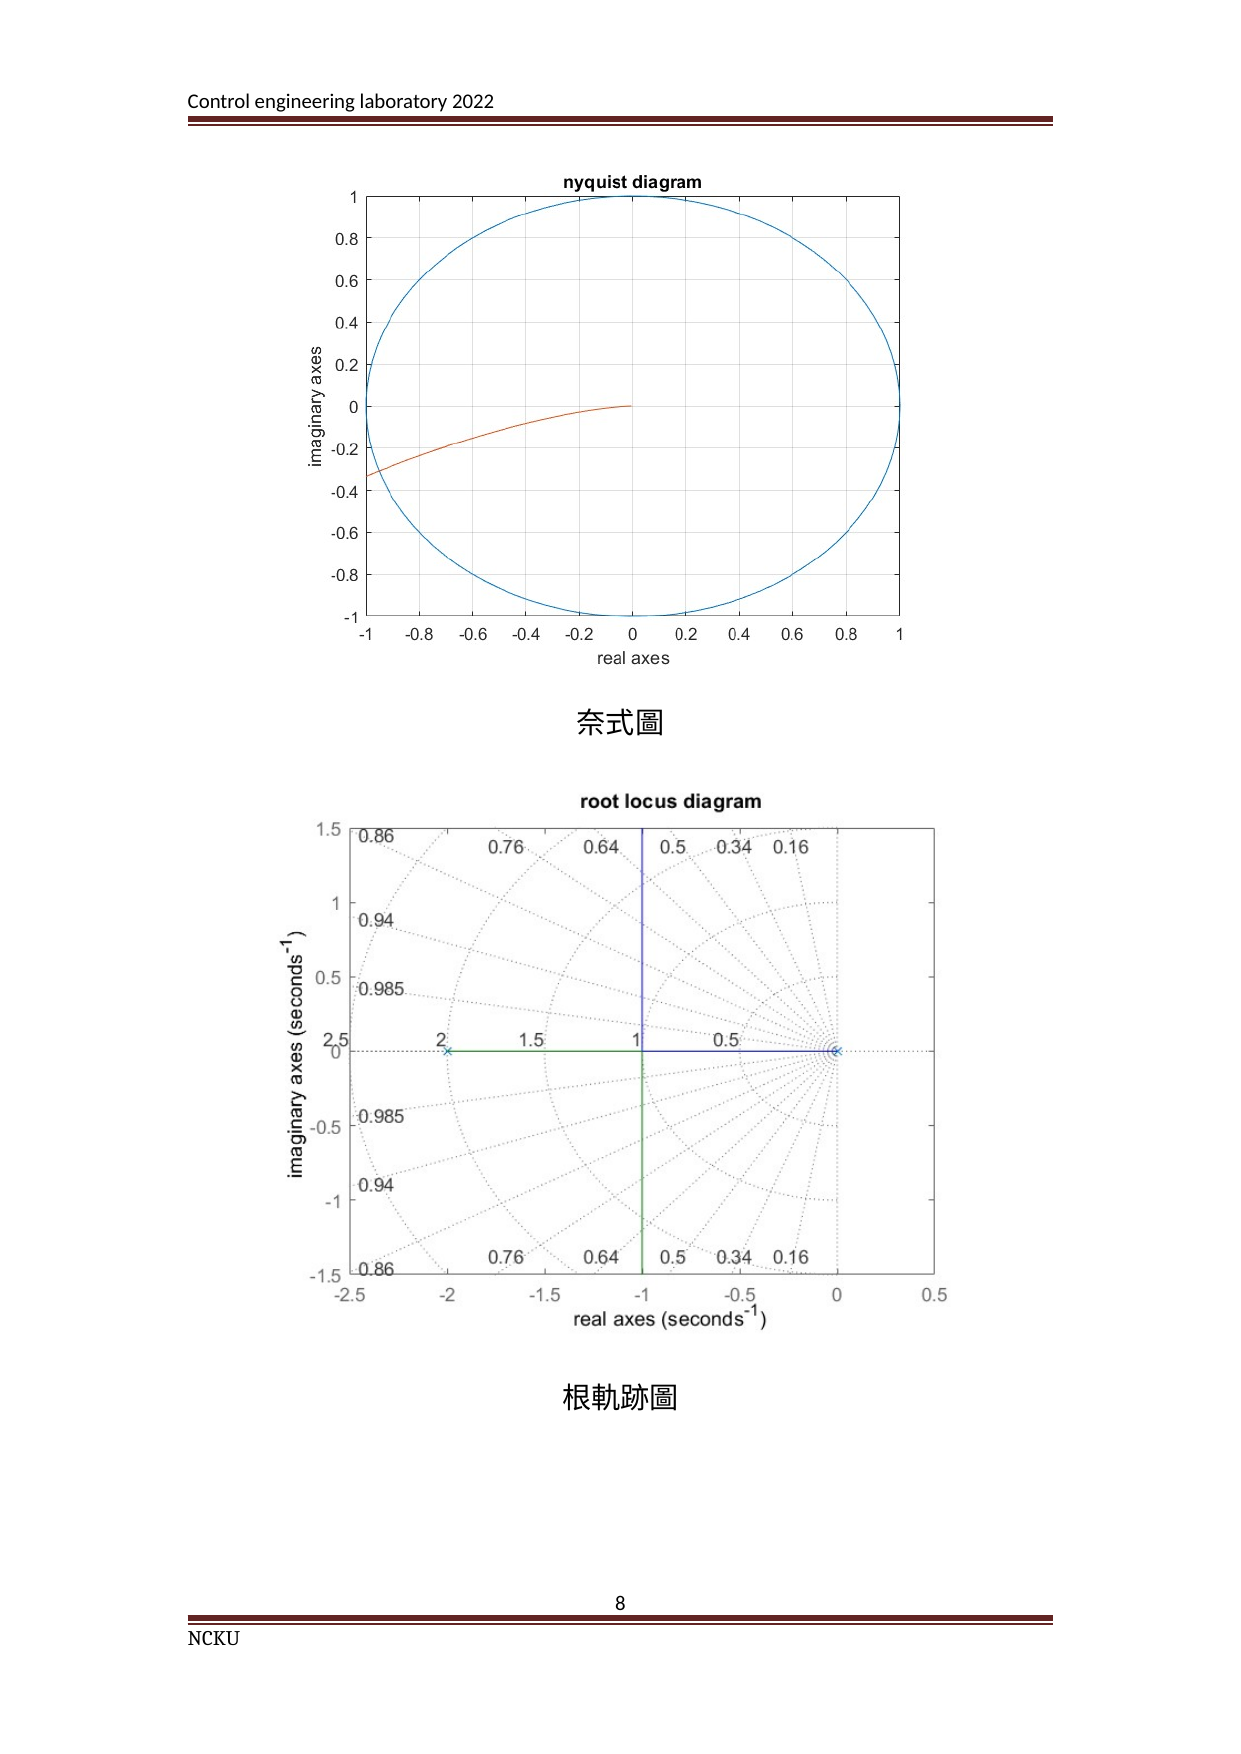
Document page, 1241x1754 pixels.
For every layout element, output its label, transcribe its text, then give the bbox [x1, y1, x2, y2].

text 奈式圖 [187, 683, 1053, 758]
picture [232, 757, 1008, 1339]
text 根軌跡圖 [187, 1358, 1053, 1433]
picture [277, 157, 964, 673]
